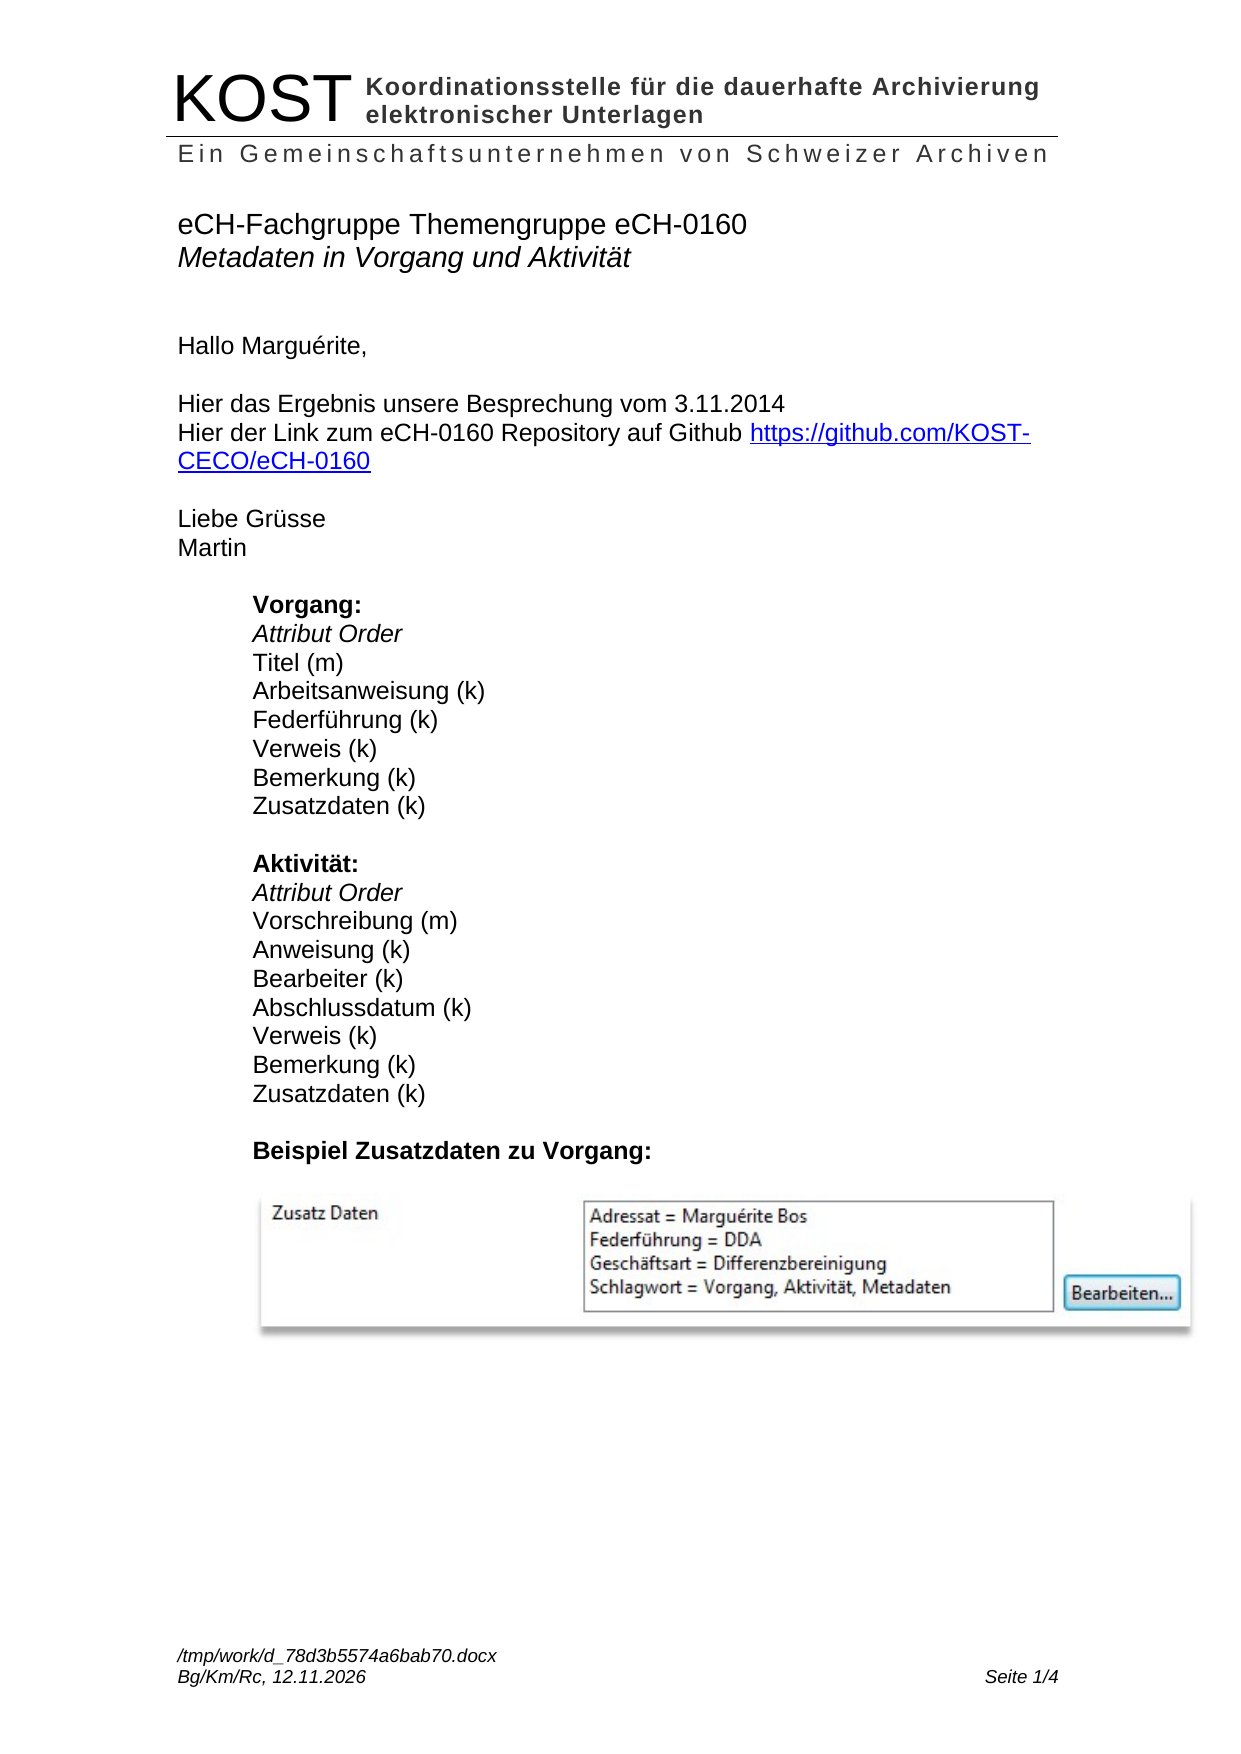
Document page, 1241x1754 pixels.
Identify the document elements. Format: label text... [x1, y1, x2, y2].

text Abschlussdatum (k) [252, 993, 1063, 1021]
text Attribut Order [252, 878, 1063, 906]
text Verweis (k) [252, 1021, 1063, 1050]
text Zusatzdaten (k) [252, 791, 1063, 820]
text Federführung (k) [252, 705, 1063, 734]
text Attribut Order [252, 619, 1063, 648]
text Vorgang: [252, 590, 1063, 619]
text eCH-Fachgruppe Themengruppe eCH-0160 Metadaten in Vorgang und Aktivität [177, 207, 1063, 274]
text Arbeitsanweisung (k) [252, 676, 1063, 705]
text Bearbeiter (k) [252, 964, 1063, 993]
text Titel (m) [252, 648, 1063, 676]
text Beispiel Zusatzdaten zu Vorgang: [252, 1136, 1063, 1165]
text Hier das Ergebnis unsere Besprechung vom 3.11.2014 [177, 389, 1063, 418]
text Anweisung (k) [252, 935, 1063, 964]
text Liebe Grüsse [177, 504, 1063, 533]
text Aktivität: [252, 849, 1063, 878]
text Vorschreibung (m) [252, 906, 1063, 935]
text Bemerkung (k) [252, 763, 1063, 791]
text Bemerkung (k) [252, 1050, 1063, 1079]
picture [252, 1193, 1199, 1344]
text Zusatzdaten (k) [252, 1079, 1063, 1108]
text Verweis (k) [252, 734, 1063, 763]
text Martin [177, 533, 1063, 561]
text Hier der Link zum eCH-0160 Repository auf Github https://github.com/KOST-CECO/eCH-0160 [177, 418, 1063, 475]
text Hallo Marguérite, [177, 331, 1063, 360]
